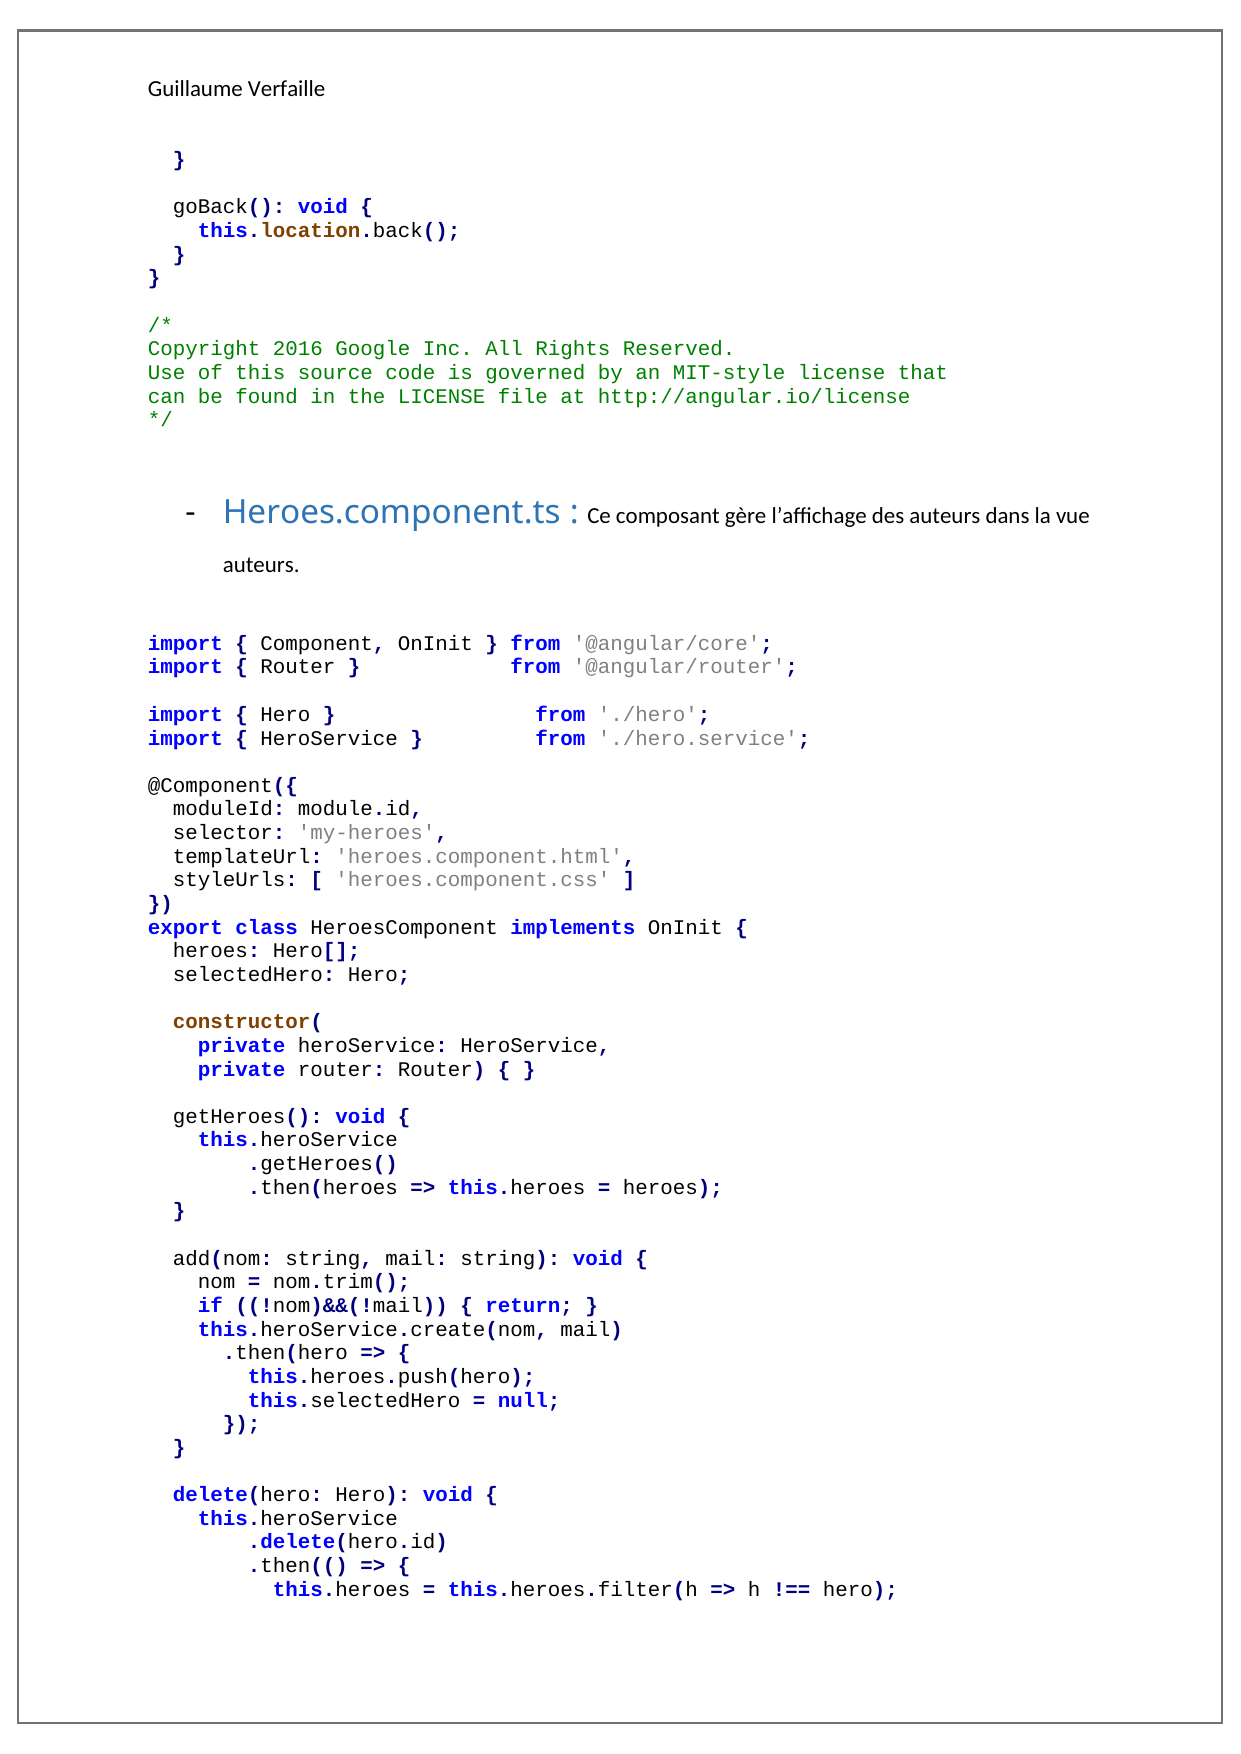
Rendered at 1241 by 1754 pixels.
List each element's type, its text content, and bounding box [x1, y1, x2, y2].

text */ [148, 409, 1093, 433]
subtitle Heroes.component.ts : Ce composant gère l’affichage des auteurs dans la vue auteurs. [185, 488, 1093, 582]
text this.selectedHero = null; [148, 1389, 1093, 1413]
text this.heroes.push(hero); [148, 1366, 1093, 1389]
text this.heroService.create(nom, mail) [148, 1319, 1093, 1342]
text selectedHero: Hero; [148, 964, 1093, 988]
text delete(hero: Hero): void { [148, 1484, 1093, 1508]
text } [148, 149, 1093, 173]
text add(nom: string, mail: string): void { [148, 1248, 1093, 1271]
text getHeroes(): void { [148, 1106, 1093, 1129]
text import { Router } from '@angular/router'; [148, 657, 1093, 680]
text }); [148, 1413, 1093, 1437]
text import { Hero } from './hero'; [148, 704, 1093, 727]
text Use of this source code is governed by an MIT-style license that [148, 362, 1093, 386]
text templateUrl: 'heroes.component.html', [148, 846, 1093, 869]
text .delete(hero.id) [148, 1531, 1093, 1555]
text constructor( [148, 1011, 1093, 1035]
text }) [148, 893, 1093, 917]
text } [148, 1200, 1093, 1224]
text .then(hero => { [148, 1342, 1093, 1366]
text .getHeroes() [148, 1153, 1093, 1177]
text can be found in the LICENSE file at http://angular.io/license [148, 386, 1093, 409]
text private heroService: HeroService, [148, 1035, 1093, 1058]
text Copyright 2016 Google Inc. All Rights Reserved. [148, 338, 1093, 362]
text } [148, 267, 1093, 291]
text .then(heroes => this.heroes = heroes); [148, 1177, 1093, 1200]
text @Component({ [148, 775, 1093, 798]
text import { HeroService } from './hero.service'; [148, 727, 1093, 751]
text this.heroService [148, 1508, 1093, 1531]
text import { Component, OnInit } from '@angular/core'; [148, 633, 1093, 657]
text this.heroService [148, 1129, 1093, 1153]
text if ((!nom)&&(!mail)) { return; } [148, 1295, 1093, 1319]
text this.heroes = this.heroes.filter(h => h !== hero); [148, 1579, 1093, 1602]
text styleUrls: [ 'heroes.component.css' ] [148, 869, 1093, 893]
text private router: Router) { } [148, 1058, 1093, 1082]
text nom = nom.trim(); [148, 1271, 1093, 1295]
text goBack(): void { [148, 196, 1093, 220]
text export class HeroesComponent implements OnInit { [148, 917, 1093, 940]
text .then(() => { [148, 1555, 1093, 1579]
text /* [148, 315, 1093, 338]
text heroes: Hero[]; [148, 940, 1093, 964]
text this.location.back(); [148, 220, 1093, 244]
text } [148, 244, 1093, 267]
text selector: 'my-heroes', [148, 822, 1093, 846]
text } [148, 1437, 1093, 1461]
text moduleId: module.id, [148, 798, 1093, 822]
